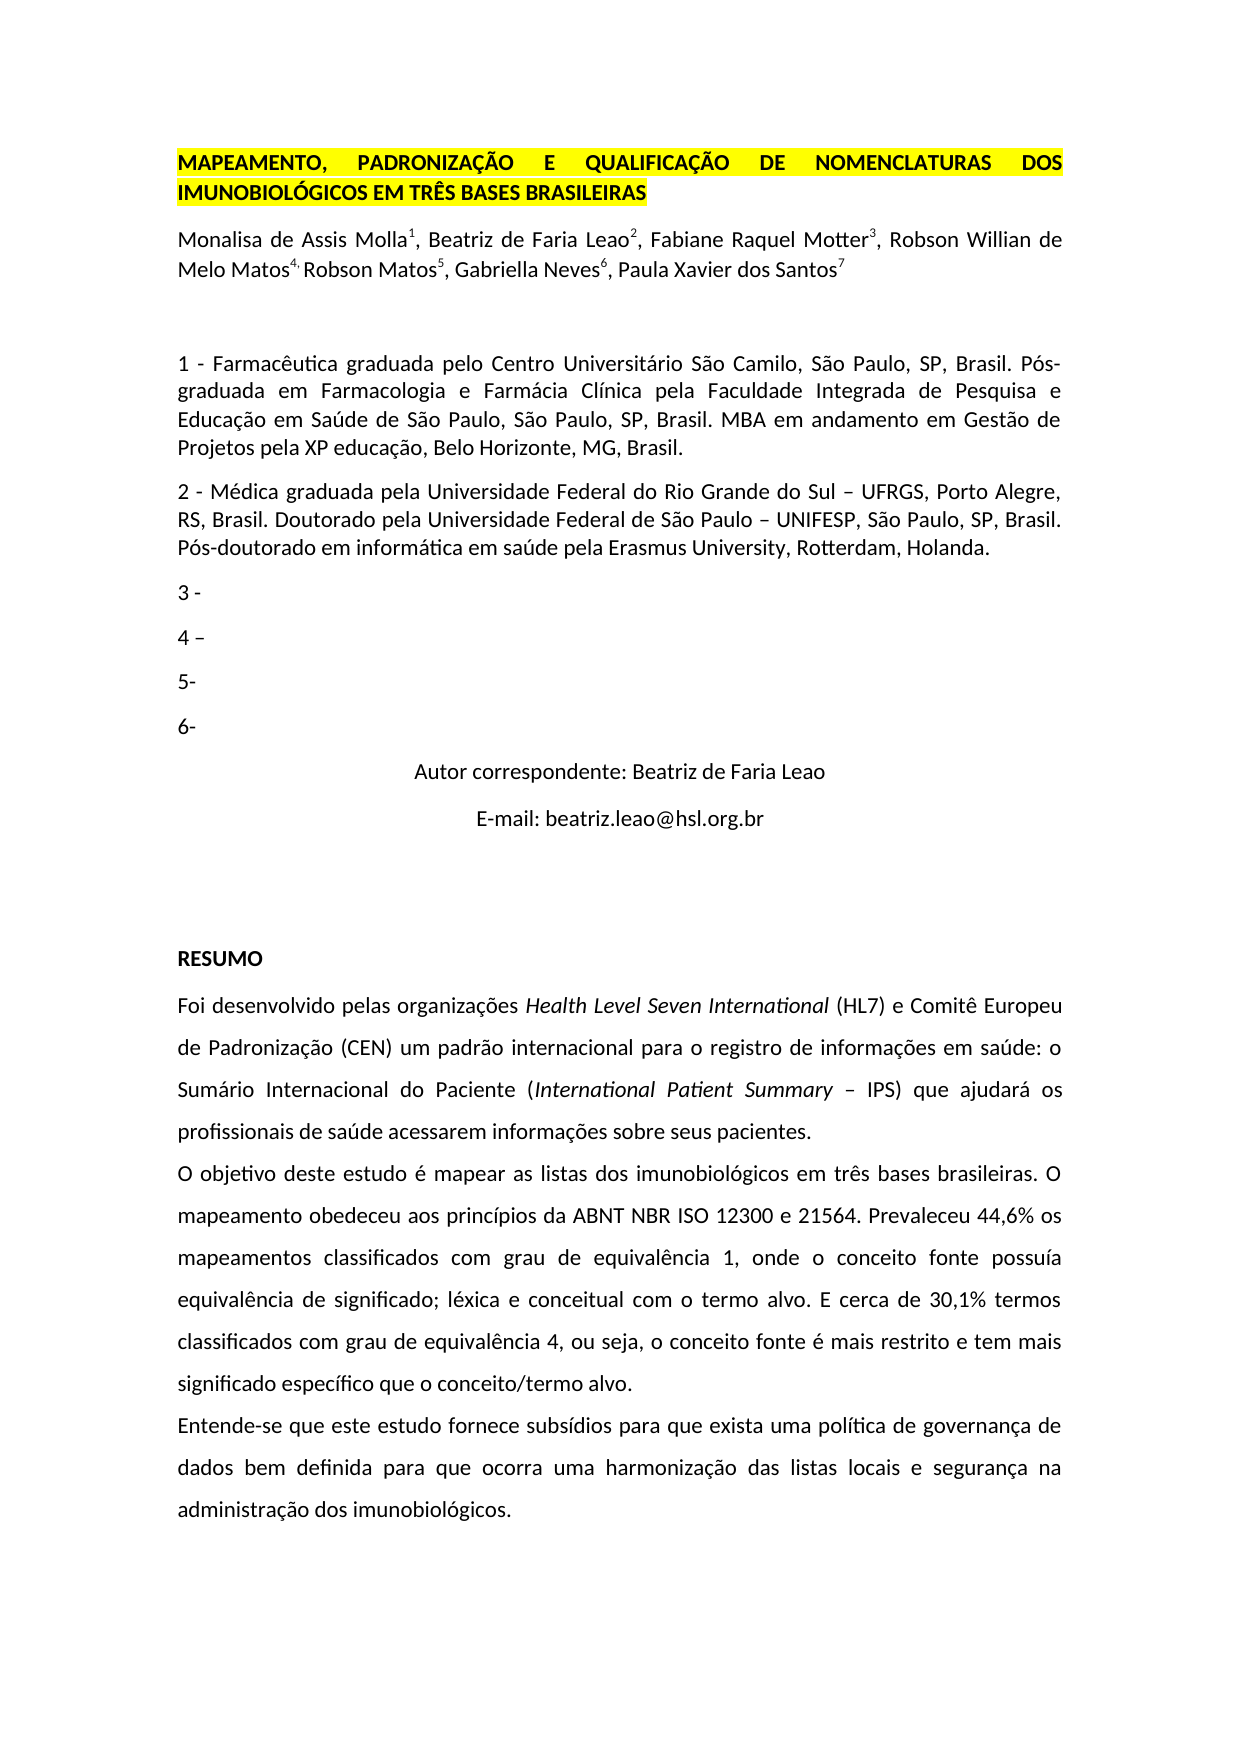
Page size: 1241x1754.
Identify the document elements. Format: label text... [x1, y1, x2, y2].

text Foi desenvolvido pelas organizações Health Level Seven International (HL7) e Comitê Europeu de Padronização (CEN) um padrão internacional para o registro de informações em saúde: o Sumário Internacional do Paciente (International Patient Summary – IPS) que ajudará os profissionais de saúde acessarem informações sobre seus pacientes. [177, 991, 1063, 1145]
text Autor correspondente: Beatriz de Faria Leao [177, 757, 1063, 785]
text E-mail: beatriz.leao@hsl.org.br [177, 804, 1063, 832]
text 1 - Farmacêutica graduada pelo Centro Universitário São Camilo, São Paulo, SP, Brasil. Pós-graduada em Farmacologia e Farmácia Clínica pela Faculdade Integrada de Pesquisa e Educação em Saúde de São Paulo, São Paulo, SP, Brasil. MBA em andamento em Gestão de Projetos pela XP educação, Belo Horizonte, MG, Brasil. [177, 349, 1063, 461]
text 6- [177, 712, 1063, 740]
text 5- [177, 667, 1063, 696]
text RESUMO [177, 944, 1063, 972]
text 3 - [177, 578, 1063, 606]
text MAPEAMENTO, PADRONIZAÇÃO E QUALIFICAÇÃO DE NOMENCLATURAS DOS IMUNOBIOLÓGICOS EM TRÊS BASES BRASILEIRAS [177, 176, 1063, 206]
text 4 – [177, 623, 1063, 651]
text O objetivo deste estudo é mapear as listas dos imunobiológicos em três bases brasileiras. O mapeamento obedeceu aos princípios da ABNT NBR ISO 12300 e 21564. Prevaleceu 44,6% os mapeamentos classificados com grau de equivalência 1, onde o conceito fonte possuía equivalência de significado; léxica e conceitual com o termo alvo. E cerca de 30,1% termos classificados com grau de equivalência 4, ou seja, o conceito fonte é mais restrito e tem mais significado específico que o conceito/termo alvo. [177, 1159, 1063, 1397]
text Entende-se que este estudo fornece subsídios para que exista uma política de governança de dados bem definida para que ocorra uma harmonização das listas locais e segurança na administração dos imunobiológicos. [177, 1411, 1063, 1523]
text 2 - Médica graduada pela Universidade Federal do Rio Grande do Sul – UFRGS, Porto Alegre, RS, Brasil. Doutorado pela Universidade Federal de São Paulo – UNIFESP, São Paulo, SP, Brasil. Pós-doutorado em informática em saúde pela Erasmus University, Rotterdam, Holanda. [177, 477, 1063, 561]
text Monalisa de Assis Molla1, Beatriz de Faria Leao2, Fabiane Raquel Motter3, Robson Willian de Melo Matos4, Robson Matos5, Gabriella Neves6, Paula Xavier dos Santos7 [177, 225, 1063, 283]
